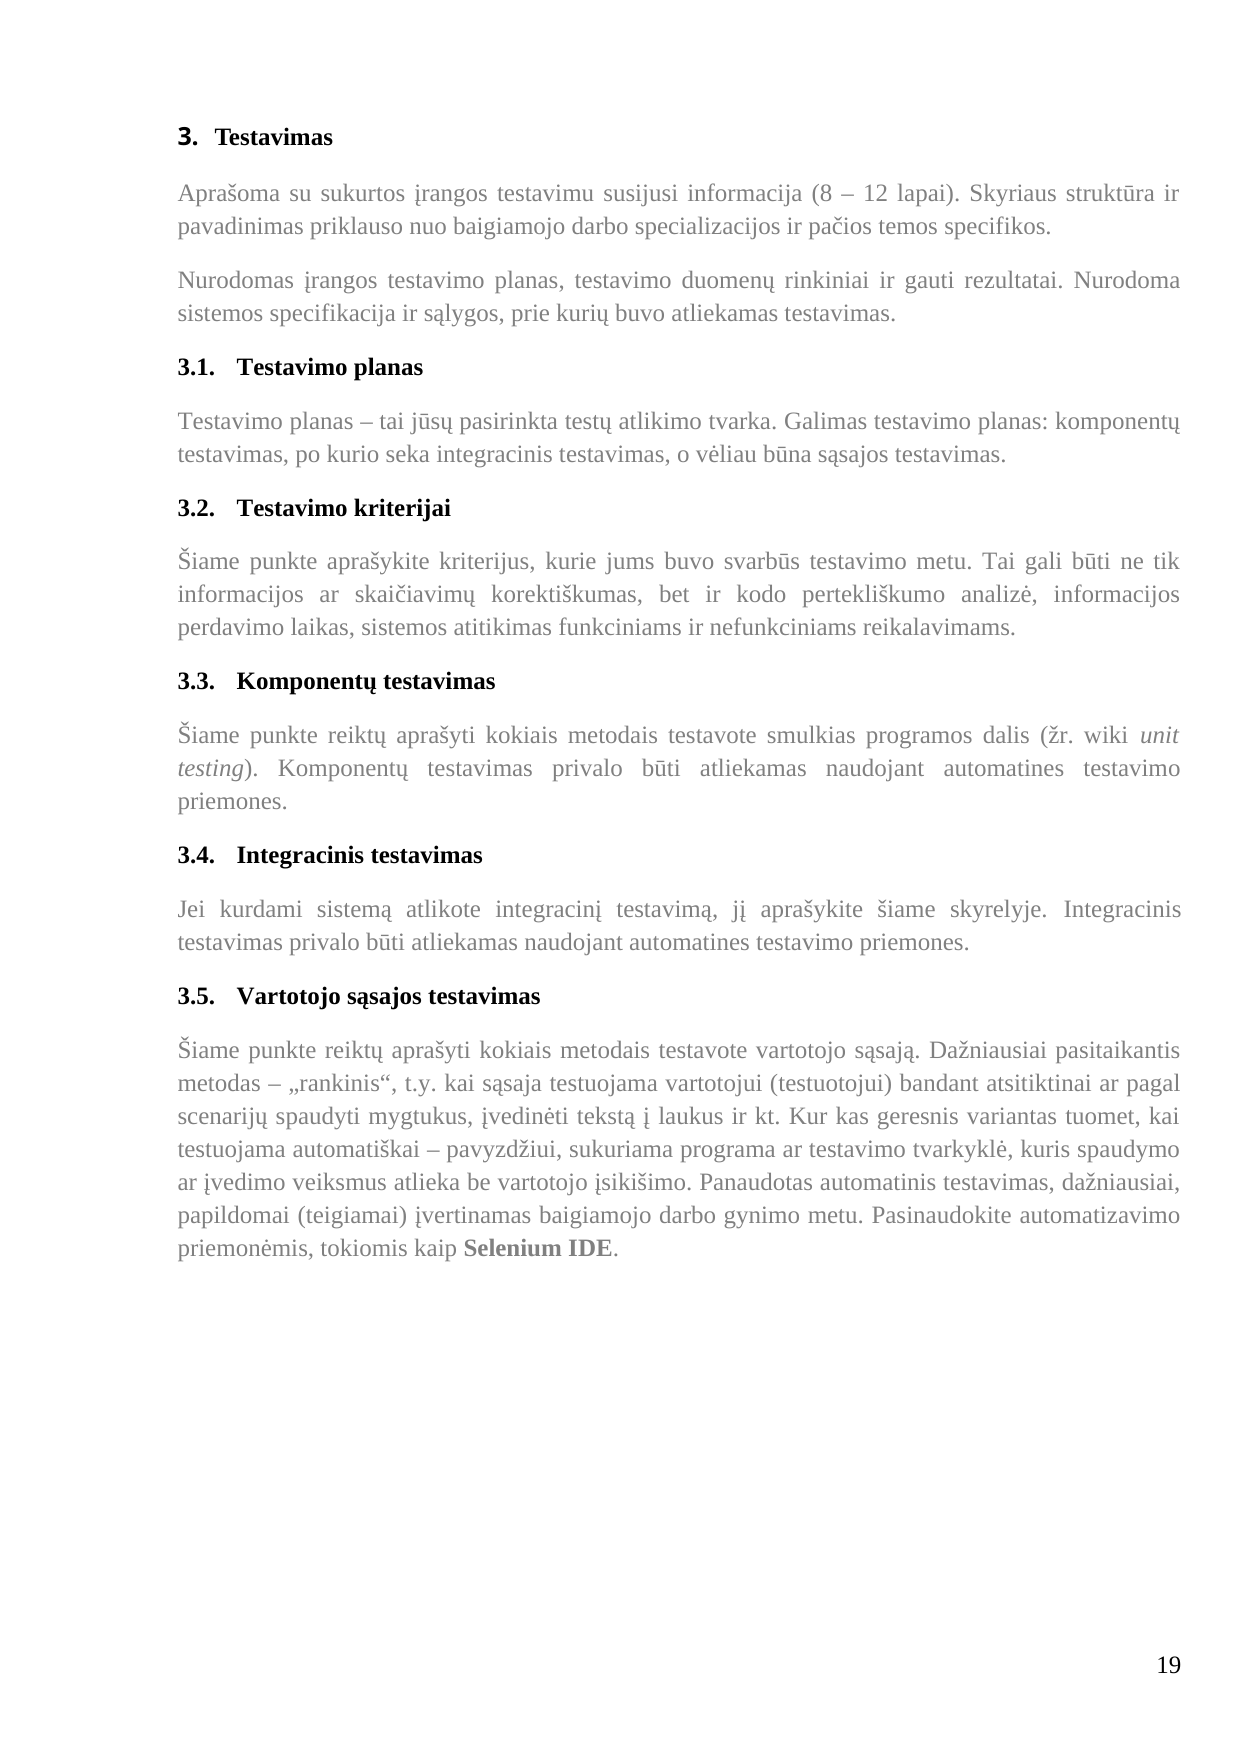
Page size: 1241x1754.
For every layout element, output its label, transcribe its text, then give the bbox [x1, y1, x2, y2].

subtitle Komponentų testavimas [177, 666, 1181, 695]
subtitle Vartotojo sąsajos testavimas [177, 981, 1181, 1009]
subtitle Testavimo kriterijai [177, 493, 1181, 521]
text Šiame punkte aprašykite kriterijus, kurie jums buvo svarbūs testavimo metu. Tai gali būti ne tik informacijos ar skaičiavimų korektiškumas, bet ir kodo pertekliškumo analizė, informacijos perdavimo laikas, sistemos atitikimas funkciniams ir nefunkciniams reikalavimams. [177, 546, 1181, 641]
text Šiame punkte reiktų aprašyti kokiais metodais testavote smulkias programos dalis (žr. wiki unit testing). Komponentų testavimas privalo būti atliekamas naudojant automatines testavimo priemones. [177, 720, 1181, 815]
text Aprašoma su sukurtos įrangos testavimu susijusi informacija (8 – 12 lapai). Skyriaus struktūra ir pavadinimas priklauso nuo baigiamojo darbo specializacijos ir pačios temos specifikos. [177, 178, 1181, 240]
subtitle Integracinis testavimas [177, 840, 1181, 869]
subtitle Testavimas [177, 118, 1181, 152]
text Šiame punkte reiktų aprašyti kokiais metodais testavote vartotojo sąsają. Dažniausiai pasitaikantis metodas – „rankinis“, t.y. kai sąsaja testuojama vartotojui (testuotojui) bandant atsitiktinai ar pagal scenarijų spaudyti mygtukus, įvedinėti tekstą į laukus ir kt. Kur kas geresnis variantas tuomet, kai testuojama automatiškai – pavyzdžiui, sukuriama programa ar testavimo tvarkyklė, kuris spaudymo ar įvedimo veiksmus atlieka be vartotojo įsikišimo. Panaudotas automatinis testavimas, dažniausiai, papildomai (teigiamai) įvertinamas baigiamojo darbo gynimo metu. Pasinaudokite automatizavimo priemonėmis, tokiomis kaip Selenium IDE. [177, 1035, 1181, 1262]
text Nurodomas įrangos testavimo planas, testavimo duomenų rinkiniai ir gauti rezultatai. Nurodoma sistemos specifikacija ir sąlygos, prie kurių buvo atliekamas testavimas. [177, 265, 1181, 327]
subtitle Testavimo planas [177, 352, 1181, 381]
text Testavimo planas – tai jūsų pasirinkta testų atlikimo tvarka. Galimas testavimo planas: komponentų testavimas, po kurio seka integracinis testavimas, o vėliau būna sąsajos testavimas. [177, 406, 1181, 467]
text Jei kurdami sistemą atlikote integracinį testavimą, jį aprašykite šiame skyrelyje. Integracinis testavimas privalo būti atliekamas naudojant automatines testavimo priemones. [177, 894, 1181, 956]
